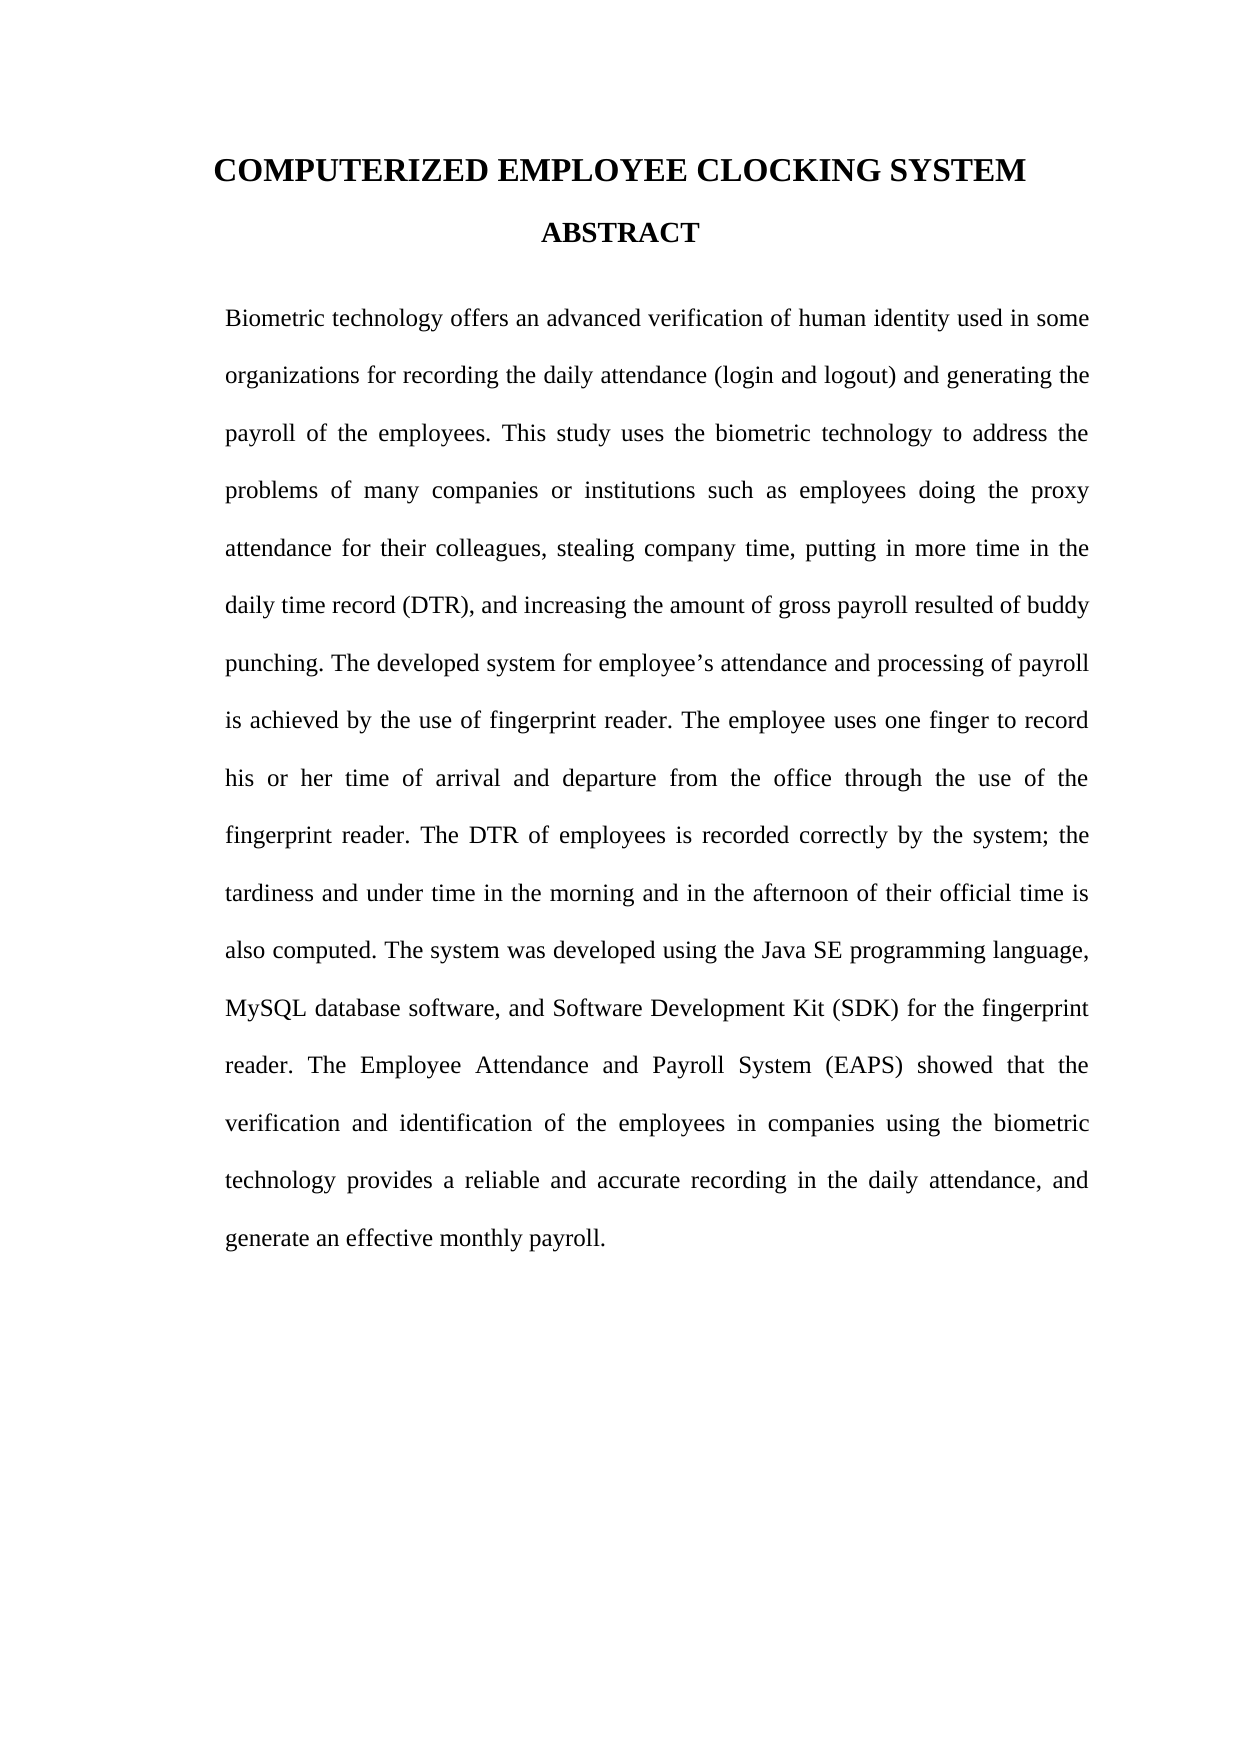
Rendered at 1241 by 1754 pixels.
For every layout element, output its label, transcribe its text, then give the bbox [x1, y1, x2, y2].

text Biometric technology offers an advanced verification of human identity used in some organizations for recording the daily attendance (login and logout) and generating the payroll of the employees. This study uses the biometric technology to address the problems of many companies or institutions such as employees doing the proxy attendance for their colleagues, stealing company time, putting in more time in the daily time record (DTR), and increasing the amount of gross payroll resulted of buddy punching. The developed system for employee’s attendance and processing of payroll is achieved by the use of fingerprint reader. The employee uses one finger to record his or her time of arrival and departure from the office through the use of the fingerprint reader. The DTR of employees is recorded correctly by the system; the tardiness and under time in the morning and in the afternoon of their official time is also computed. The system was developed using the Java SE programming language, MySQL database software, and Software Development Kit (SDK) for the fingerprint reader. The Employee Attendance and Payroll System (EAPS) showed that the verification and identification of the employees in companies using the biometric technology provides a reliable and accurate recording in the daily attendance, and generate an effective monthly payroll. [225, 303, 1090, 1252]
text COMPUTERIZED EMPLOYEE CLOCKING SYSTEM [150, 150, 1090, 188]
text ABSTRACT [150, 215, 1090, 248]
